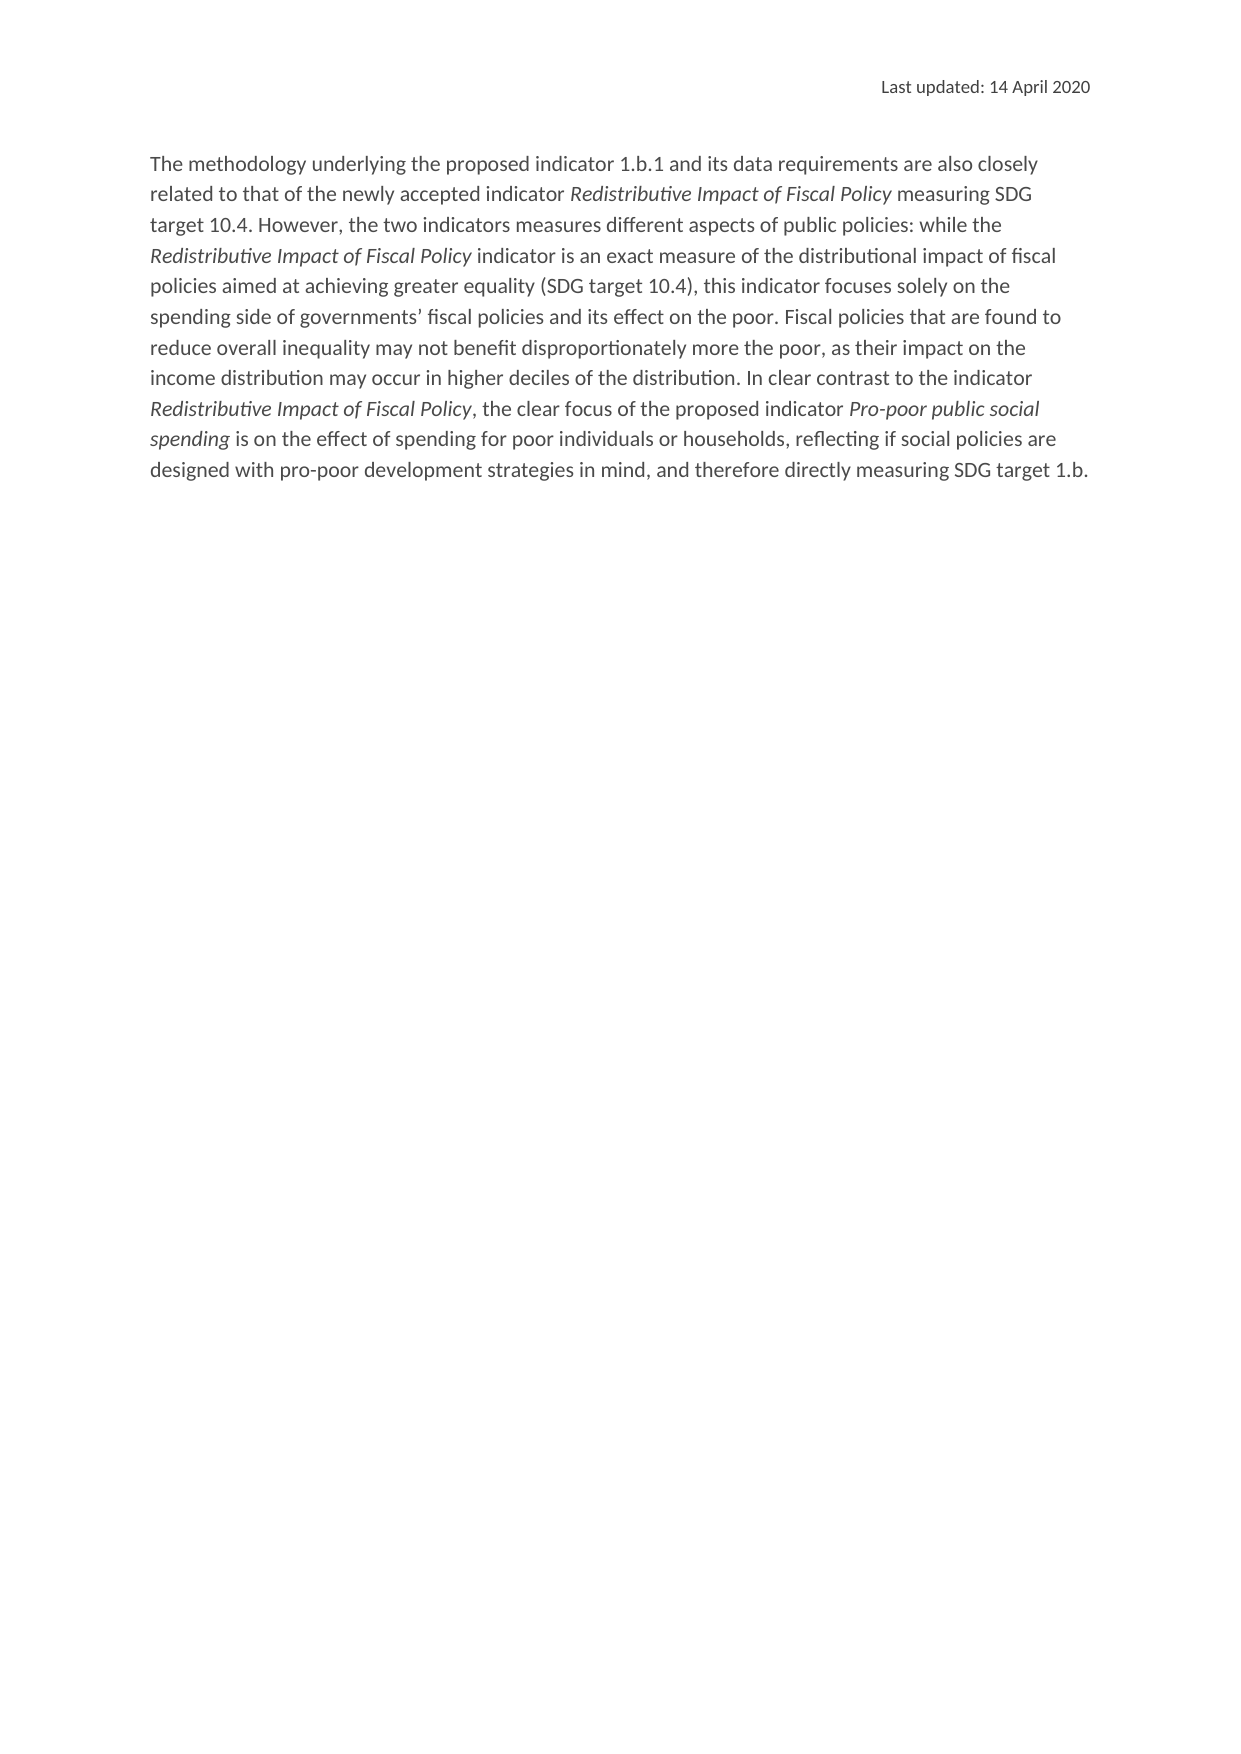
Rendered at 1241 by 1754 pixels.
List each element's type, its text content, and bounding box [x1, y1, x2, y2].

text The methodology underlying the proposed indicator 1.b.1 and its data requirements are also closely related to that of the newly accepted indicator Redistributive Impact of Fiscal Policy measuring SDG target 10.4. However, the two indicators measures different aspects of public policies: while the Redistributive Impact of Fiscal Policy indicator is an exact measure of the distributional impact of fiscal policies aimed at achieving greater equality (SDG target 10.4), this indicator focuses solely on the spending side of governments’ fiscal policies and its effect on the poor. Fiscal policies that are found to reduce overall inequality may not benefit disproportionately more the poor, as their impact on the income distribution may occur in higher deciles of the distribution. In clear contrast to the indicator Redistributive Impact of Fiscal Policy, the clear focus of the proposed indicator Pro-poor public social spending is on the effect of spending for poor individuals or households, reflecting if social policies are designed with pro-poor development strategies in mind, and therefore directly measuring SDG target 1.b. [150, 150, 1090, 483]
